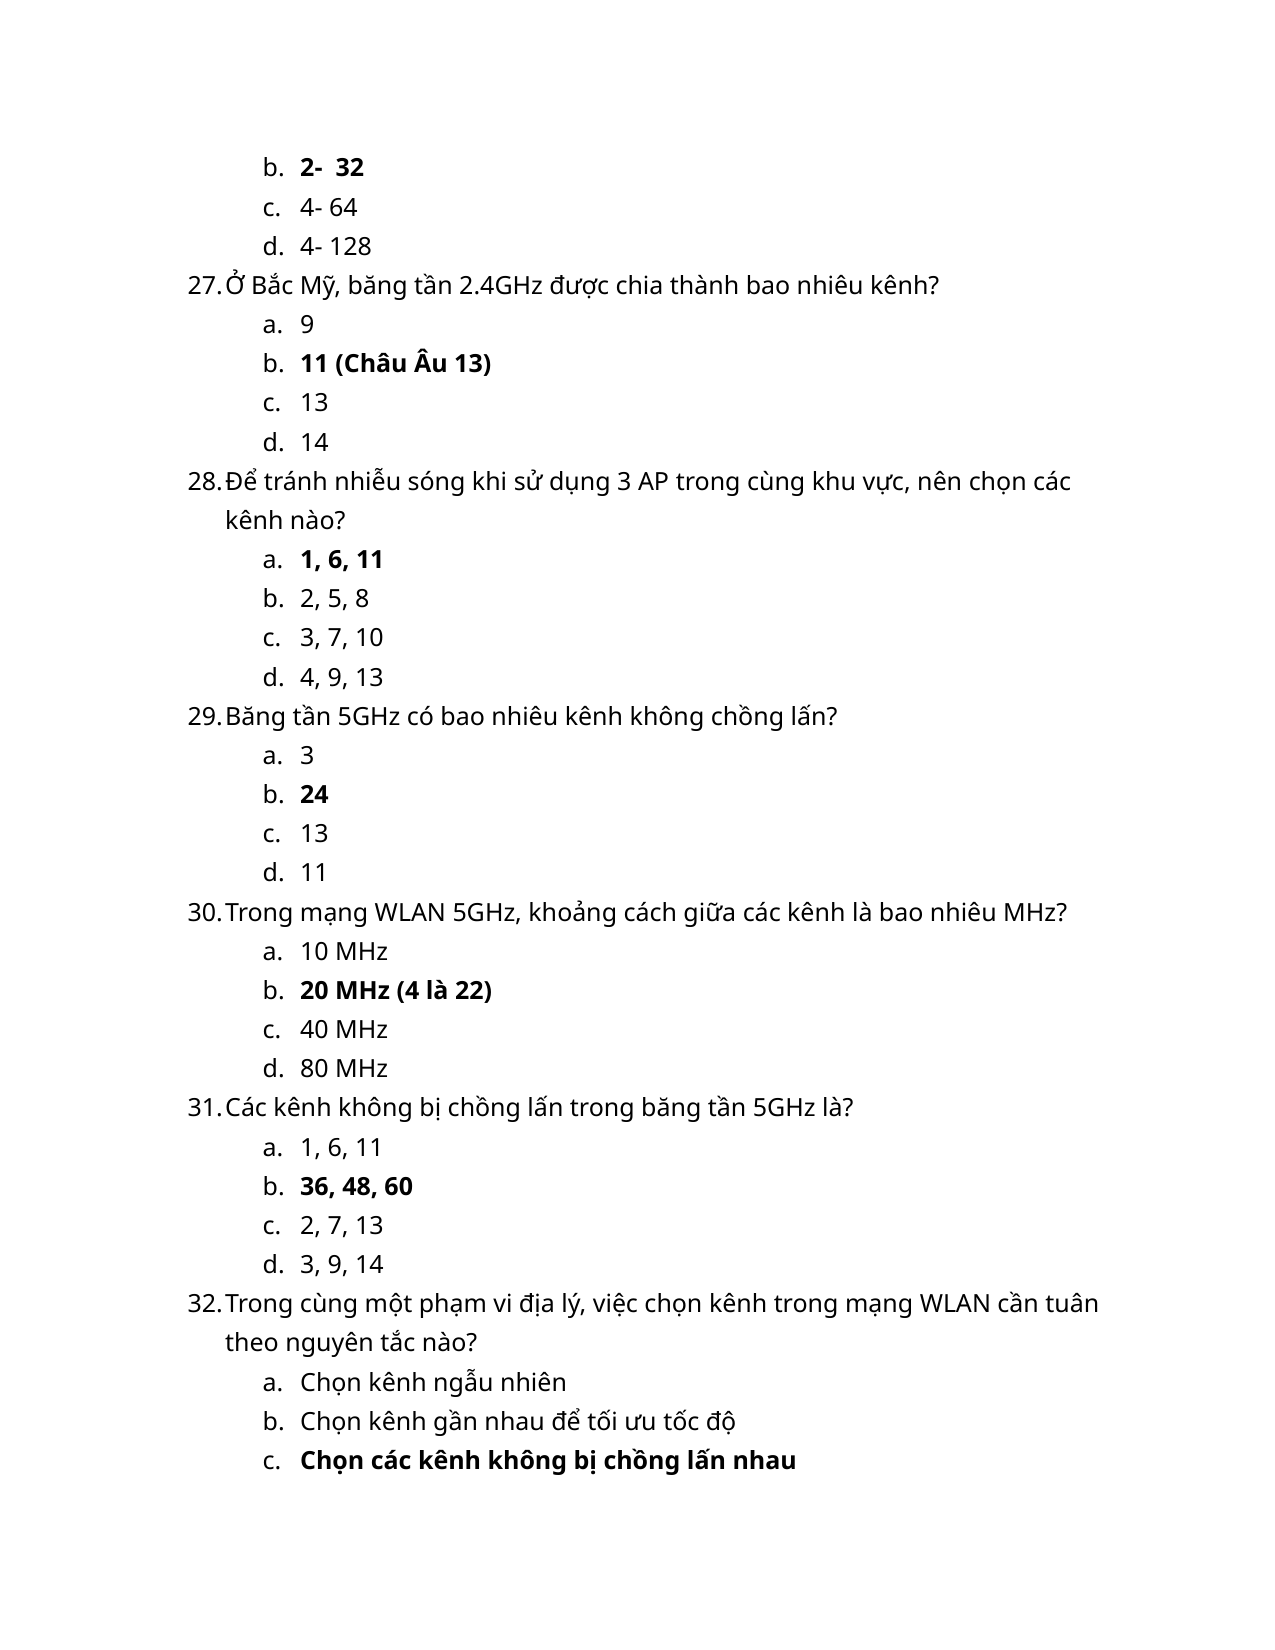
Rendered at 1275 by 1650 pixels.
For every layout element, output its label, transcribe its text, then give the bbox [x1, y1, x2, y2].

list 2, 5, 8 [262, 581, 1125, 615]
list Chọn các kênh không bị chồng lấn nhau [262, 1442, 1125, 1477]
list 20 MHz (4 là 22) [262, 972, 1125, 1007]
list 13 [262, 385, 1125, 419]
list 1, 6, 11 [262, 1129, 1125, 1163]
list 24 [262, 777, 1125, 811]
list Chọn kênh gần nhau để tối ưu tốc độ [262, 1403, 1125, 1437]
list 4- 64 [262, 189, 1125, 223]
list Trong mạng WLAN 5GHz, khoảng cách giữa các kênh là bao nhiêu MHz? [187, 894, 1125, 928]
list Ở Bắc Mỹ, băng tần 2.4GHz được chia thành bao nhiêu kênh? [187, 267, 1125, 302]
list 10 MHz [262, 933, 1125, 967]
list 14 [262, 424, 1125, 458]
list 11 (Châu Âu 13) [262, 346, 1125, 380]
list Chọn kênh ngẫu nhiên [262, 1364, 1125, 1398]
list 2, 7, 13 [262, 1207, 1125, 1242]
list 3, 9, 14 [262, 1247, 1125, 1281]
list 2- 32 [262, 150, 1125, 184]
list 80 MHz [262, 1051, 1125, 1085]
list 3 [262, 737, 1125, 772]
list 1, 6, 11 [262, 542, 1125, 576]
list 11 [262, 855, 1125, 889]
list 40 MHz [262, 1012, 1125, 1046]
list Băng tần 5GHz có bao nhiêu kênh không chồng lấn? [187, 698, 1125, 732]
list Để tránh nhiễu sóng khi sử dụng 3 AP trong cùng khu vực, nên chọn các kênh nào? [187, 463, 1125, 537]
list 4, 9, 13 [262, 659, 1125, 693]
list Các kênh không bị chồng lấn trong băng tần 5GHz là? [187, 1090, 1125, 1124]
list 9 [262, 307, 1125, 341]
list Trong cùng một phạm vi địa lý, việc chọn kênh trong mạng WLAN cần tuân theo nguyên tắc nào? [187, 1286, 1125, 1359]
list 3, 7, 10 [262, 620, 1125, 654]
list 36, 48, 60 [262, 1168, 1125, 1202]
list 4- 128 [262, 228, 1125, 262]
list 13 [262, 816, 1125, 850]
